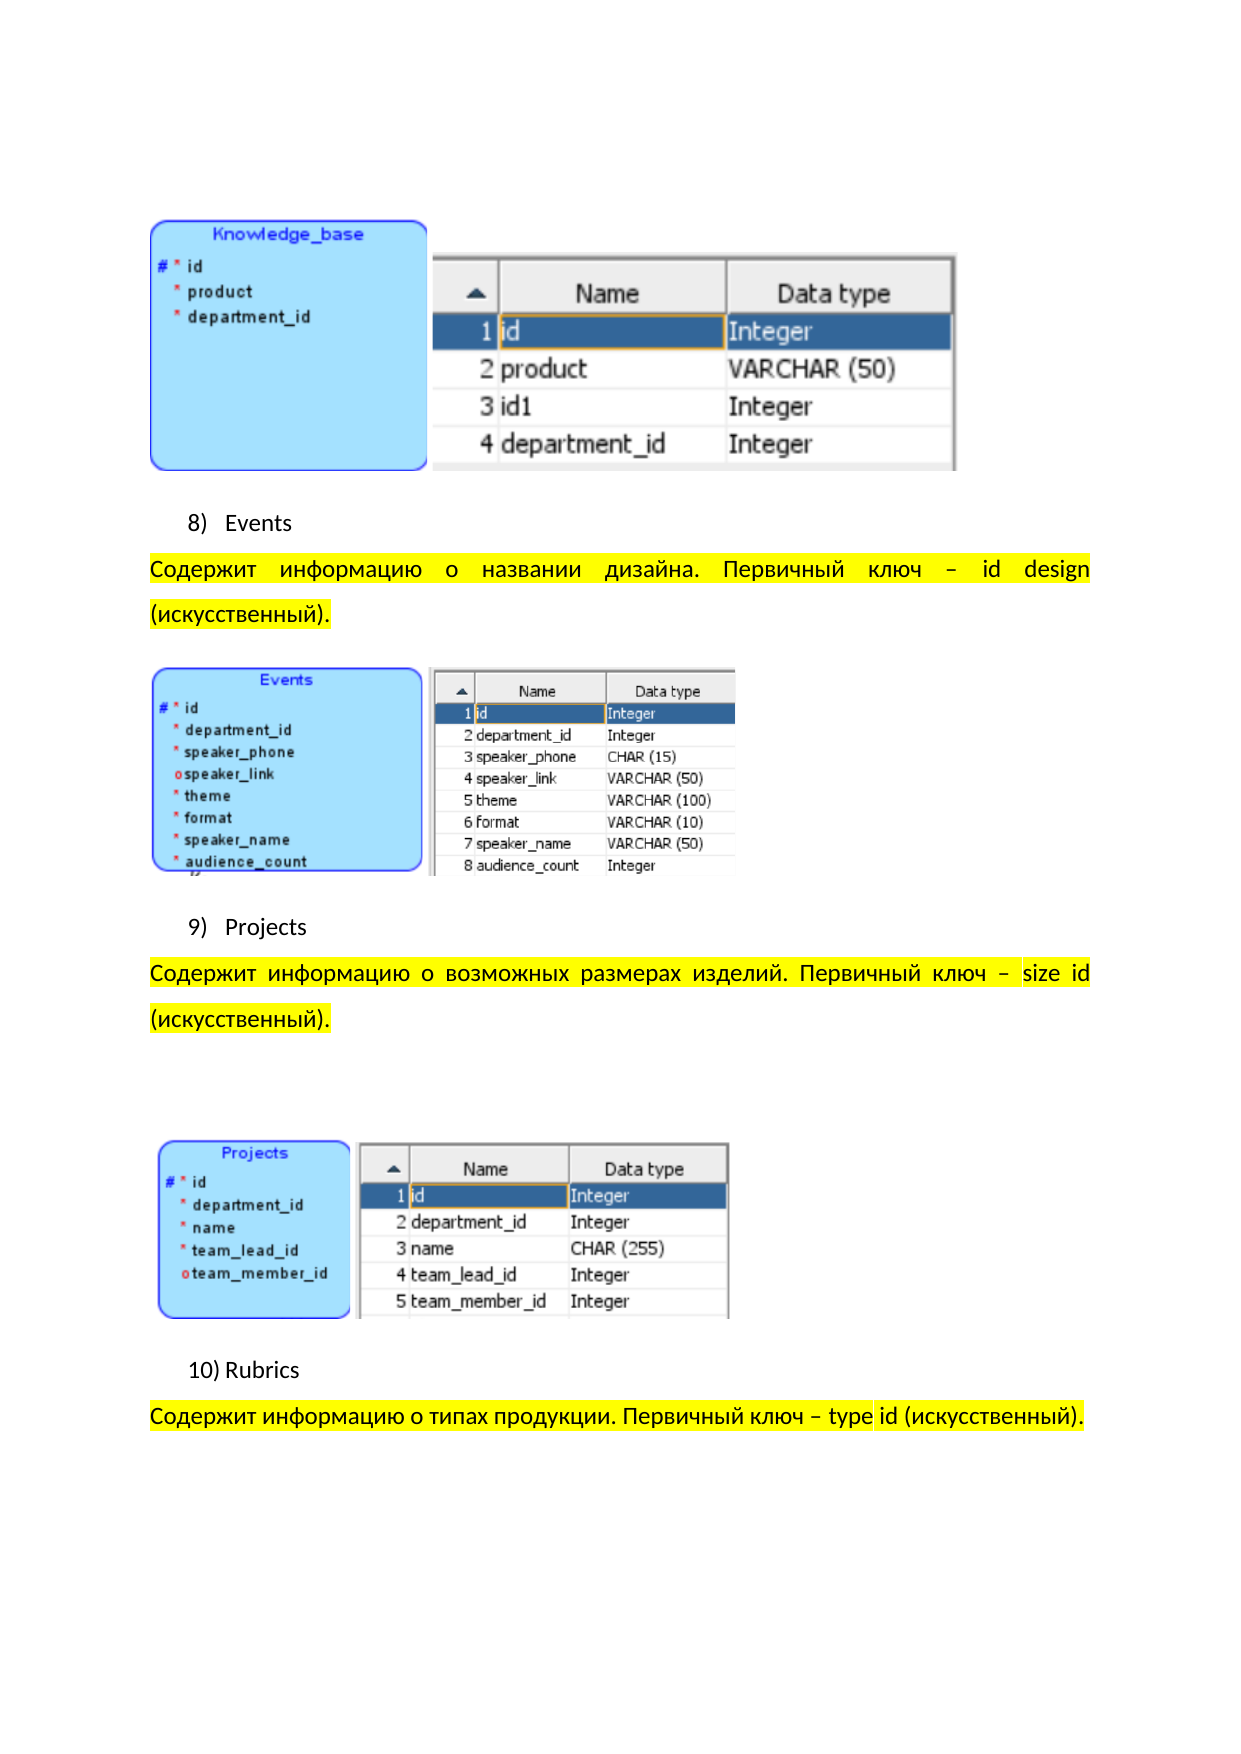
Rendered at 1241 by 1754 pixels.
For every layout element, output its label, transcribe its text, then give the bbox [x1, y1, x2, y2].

list Projects [187, 911, 1090, 942]
picture [150, 665, 423, 876]
list Rubrics [187, 1355, 1090, 1385]
picture [150, 1135, 350, 1319]
picture [355, 1142, 730, 1319]
picture [432, 252, 958, 471]
picture [428, 667, 736, 876]
list Events [187, 507, 1090, 537]
picture [150, 216, 428, 471]
text Содержит информацию о названии дизайна. Первичный ключ – id design (искусственный). [150, 583, 1090, 629]
text Содержит информацию о возможных размерах изделий. Первичный ключ – size id (искусственный). [150, 957, 1090, 1033]
